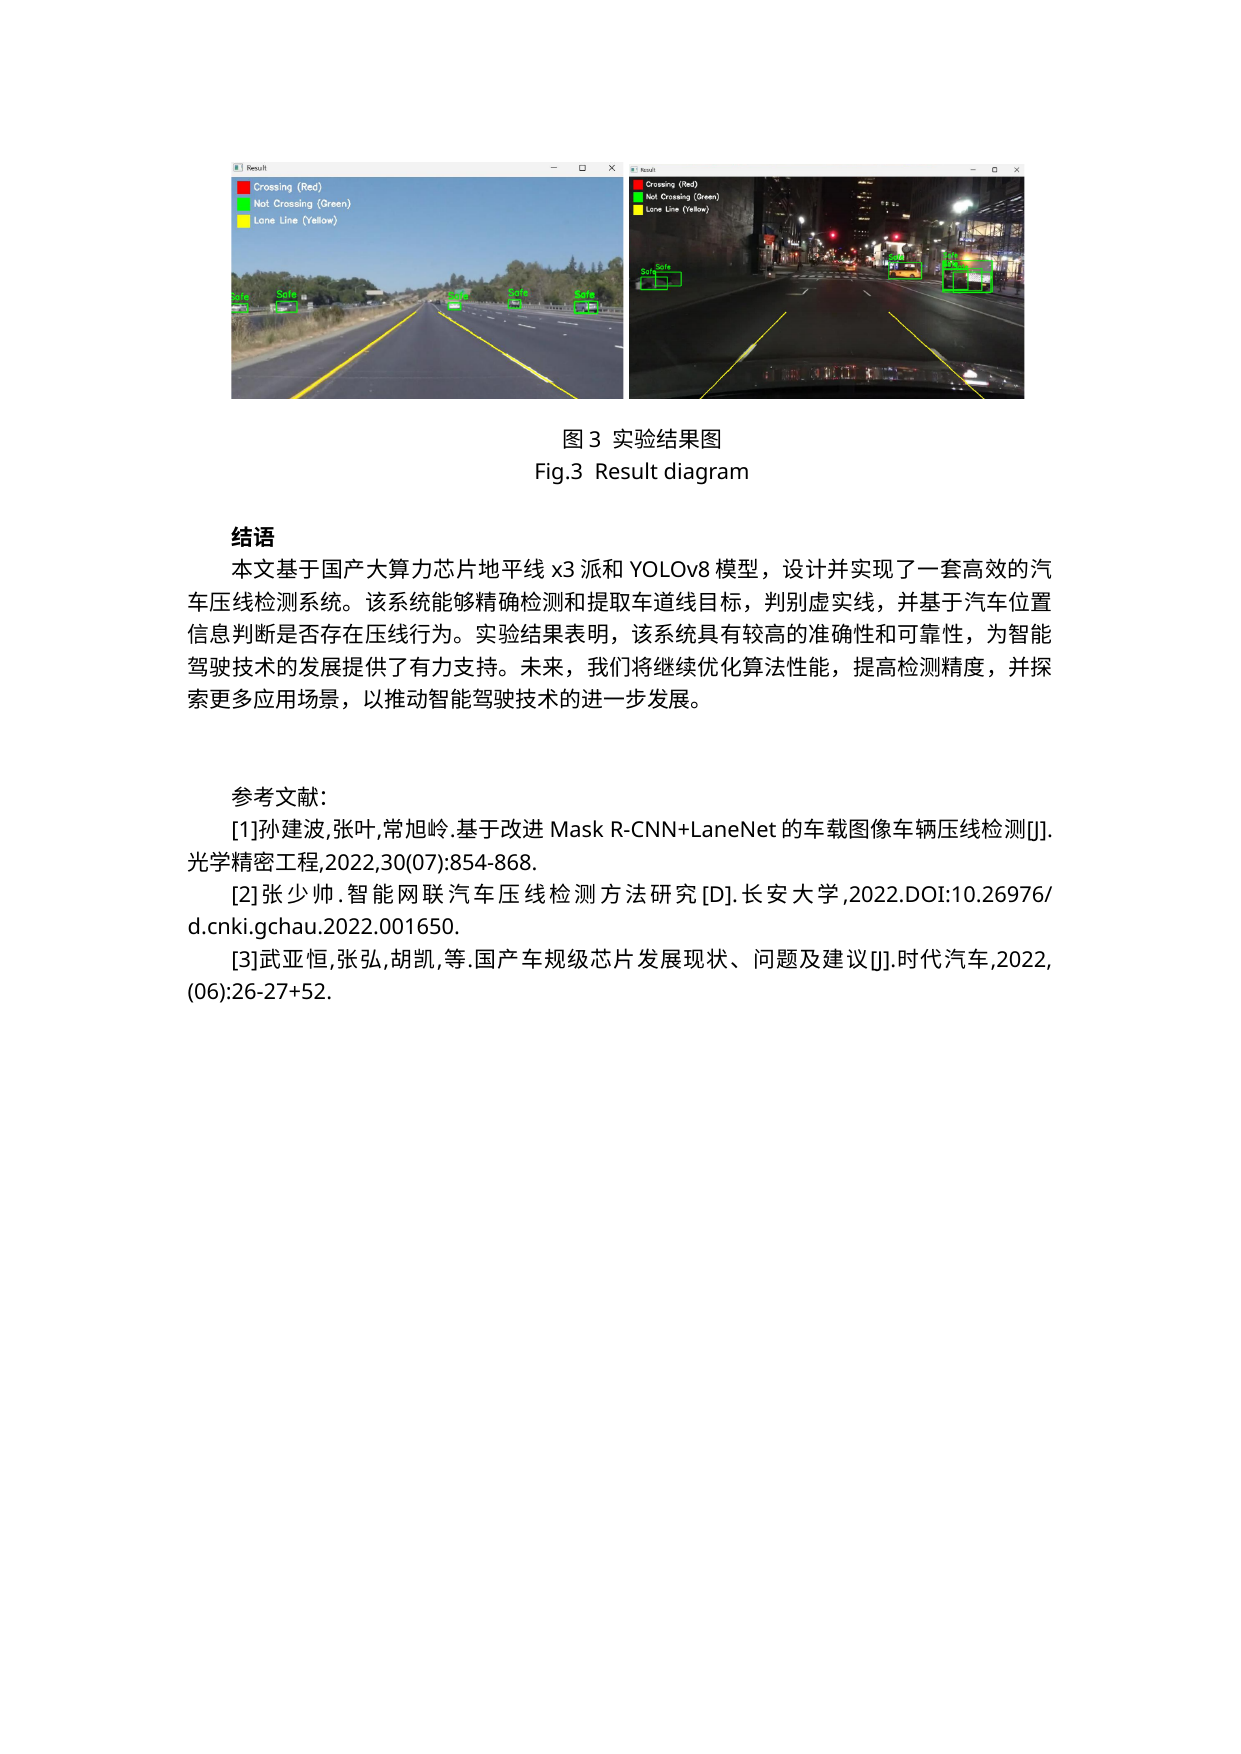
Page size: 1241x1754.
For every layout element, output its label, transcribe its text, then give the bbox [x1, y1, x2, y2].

text 图3 实验结果图 [187, 422, 1053, 454]
text 结语 [187, 519, 1053, 552]
text [3]武亚恒,张弘,胡凯,等.国产车规级芯片发展现状、问题及建议[J].时代汽车,2022,(06):26-27+52. [187, 942, 1053, 1007]
text Fig.3 Result diagram [187, 454, 1053, 487]
picture [629, 164, 1025, 399]
text 本文基于国产大算力芯片地平线x3派和YOLOv8模型，设计并实现了一套高效的汽车压线检测系统。该系统能够精确检测和提取车道线目标，判别虚实线，并基于汽车位置信息判断是否存在压线行为。实验结果表明，该系统具有较高的准确性和可靠性，为智能驾驶技术的发展提供了有力支持。未来，我们将继续优化算法性能，提高检测精度，并探索更多应用场景，以推动智能驾驶技术的进一步发展。 [187, 552, 1053, 714]
text 参考文献： [187, 779, 1053, 812]
text [1]孙建波,张叶,常旭岭.基于改进Mask R-CNN+LaneNet的车载图像车辆压线检测[J].光学精密工程,2022,30(07):854-868. [187, 812, 1053, 877]
text [2]张少帅.智能网联汽车压线检测方法研究[D].长安大学,2022.DOI:10.26976/d.cnki.gchau.2022.001650. [187, 877, 1053, 942]
picture [231, 162, 624, 399]
